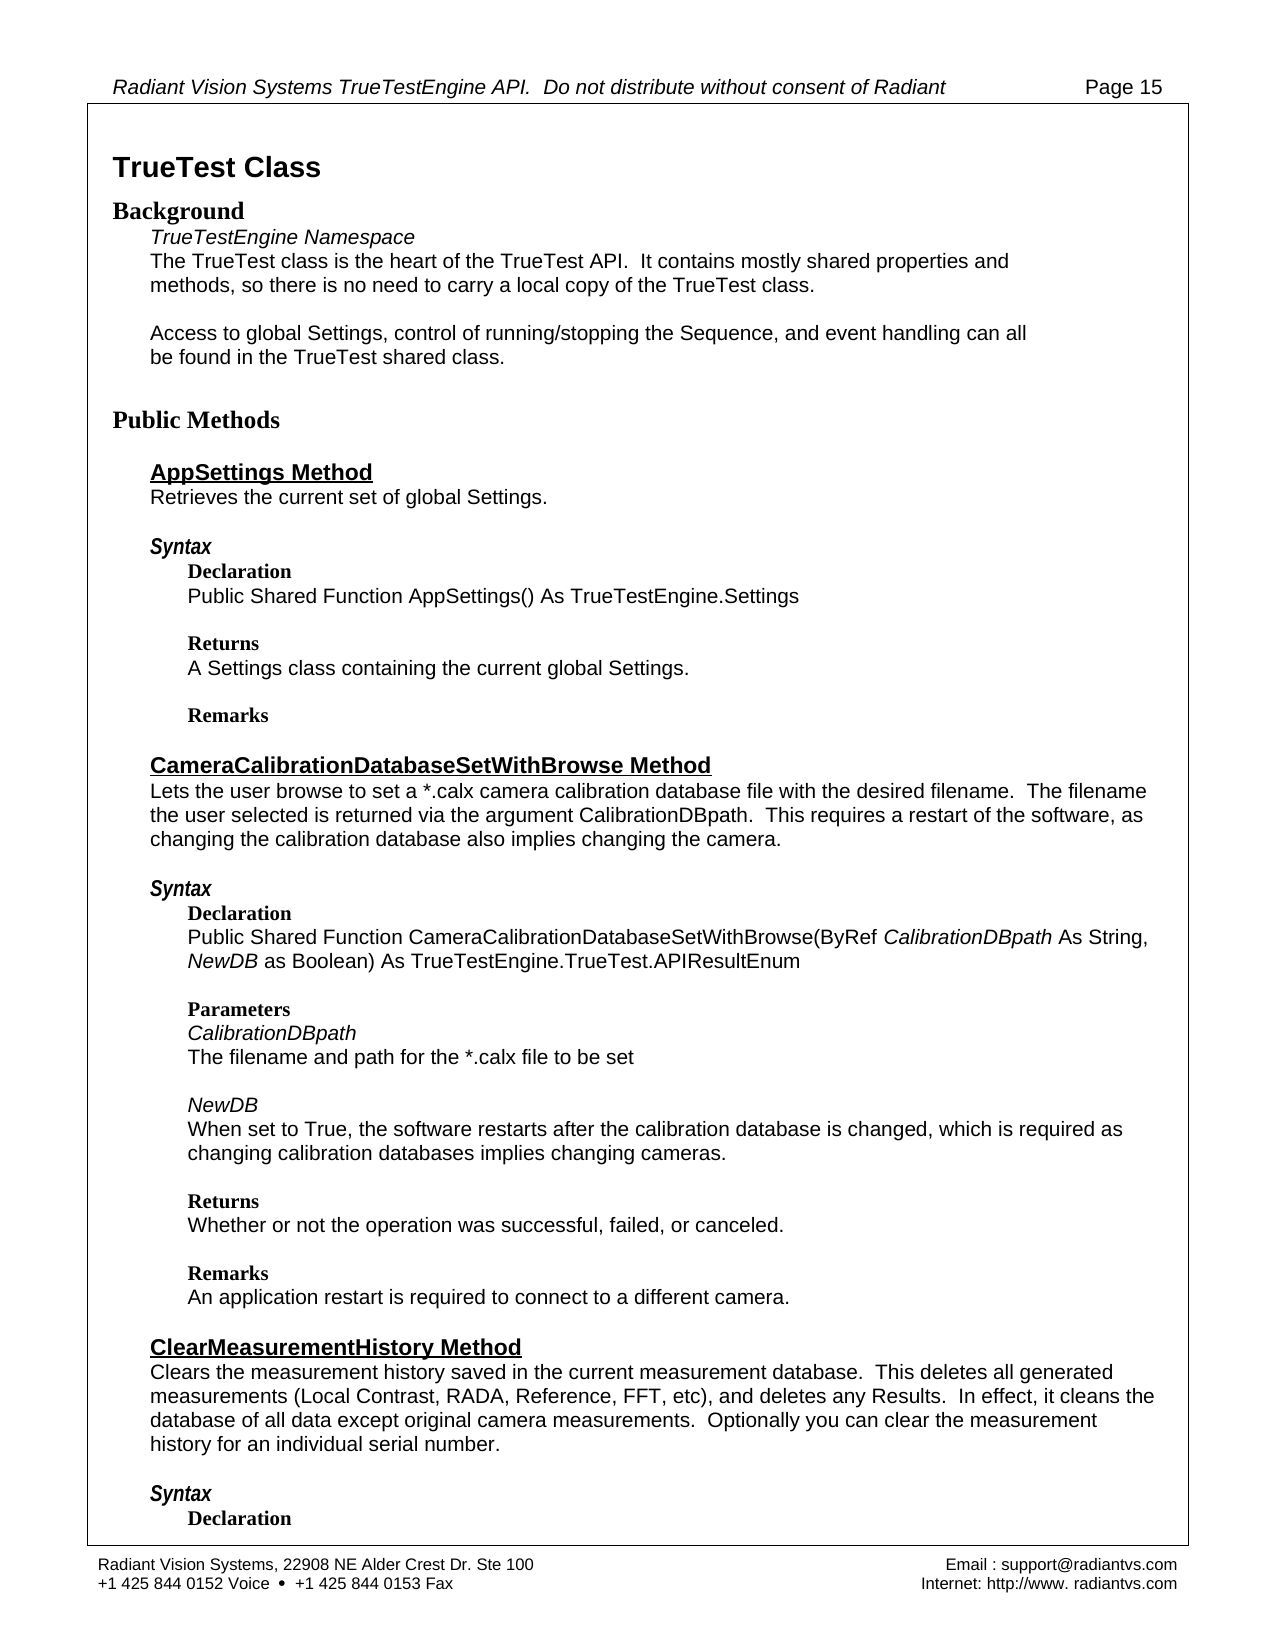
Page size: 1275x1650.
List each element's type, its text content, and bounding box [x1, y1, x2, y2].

subtitle Background [112, 196, 1162, 225]
subtitle TrueTest Class [112, 150, 1162, 183]
text CalibrationDBpath [187, 1021, 1162, 1045]
subtitle Declaration [187, 1506, 1162, 1530]
text The TrueTest class is the heart of the TrueTest API. It contains mostly shared properties and methods, so there is no need to carry a local copy of the TrueTest class. [150, 249, 1042, 297]
subtitle Clears the measurement history saved in the current measurement database. This deletes all generated measurements (Local Contrast, RADA, Reference, FFT, etc), and deletes any Results. In effect, it cleans the database of all data except original camera measurements. Optionally you can clear the measurement history for an individual serial number. [150, 1360, 1162, 1456]
text Public Shared Function AppSettings() As TrueTestEngine.Settings [187, 583, 1087, 607]
subtitle Returns [187, 631, 1162, 655]
subtitle Declaration [187, 559, 1162, 583]
subtitle CameraCalibrationDatabaseSetWithBrowse Method [150, 752, 1162, 779]
text An application restart is required to connect to a different camera. [142, 1285, 1162, 1309]
subtitle Syntax [150, 1480, 1162, 1506]
text The filename and path for the *.calx file to be set [187, 1045, 1162, 1069]
text NewDB [112, 1093, 1162, 1117]
text Public Shared Function CameraCalibrationDatabaseSetWithBrowse(ByRef CalibrationDBpath As String, NewDB as Boolean) As TrueTestEngine.TrueTest.APIResultEnum [187, 925, 1162, 973]
subtitle Lets the user browse to set a *.calx camera calibration database file with the desired filename. The filename the user selected is returned via the argument CalibrationDBpath. This requires a restart of the software, as changing the calibration database also implies changing the camera. [150, 779, 1162, 851]
text Access to global Settings, control of running/stopping the Sequence, and event handling can all be found in the TrueTest shared class. [150, 321, 1042, 368]
subtitle AppSettings Method [150, 459, 1162, 485]
text A Settings class containing the current global Settings. [187, 655, 1162, 679]
subtitle Remarks [187, 1261, 1162, 1285]
subtitle Parameters [187, 997, 1162, 1021]
subtitle ClearMeasurementHistory Method [150, 1334, 1162, 1360]
subtitle Syntax [150, 874, 1162, 901]
subtitle Declaration [187, 901, 1162, 925]
subtitle Public Methods [112, 405, 1162, 434]
text When set to True, the software restarts after the calibration database is changed, which is required as changing calibration databases implies changing cameras. [187, 1117, 1162, 1165]
text Whether or not the operation was successful, failed, or canceled. [187, 1213, 1162, 1237]
text TrueTestEngine Namespace [150, 225, 1042, 249]
subtitle Retrieves the current set of global Settings. [150, 485, 1162, 509]
subtitle Returns [187, 1189, 1162, 1213]
subtitle Remarks [187, 703, 1162, 727]
subtitle Syntax [150, 533, 1162, 559]
